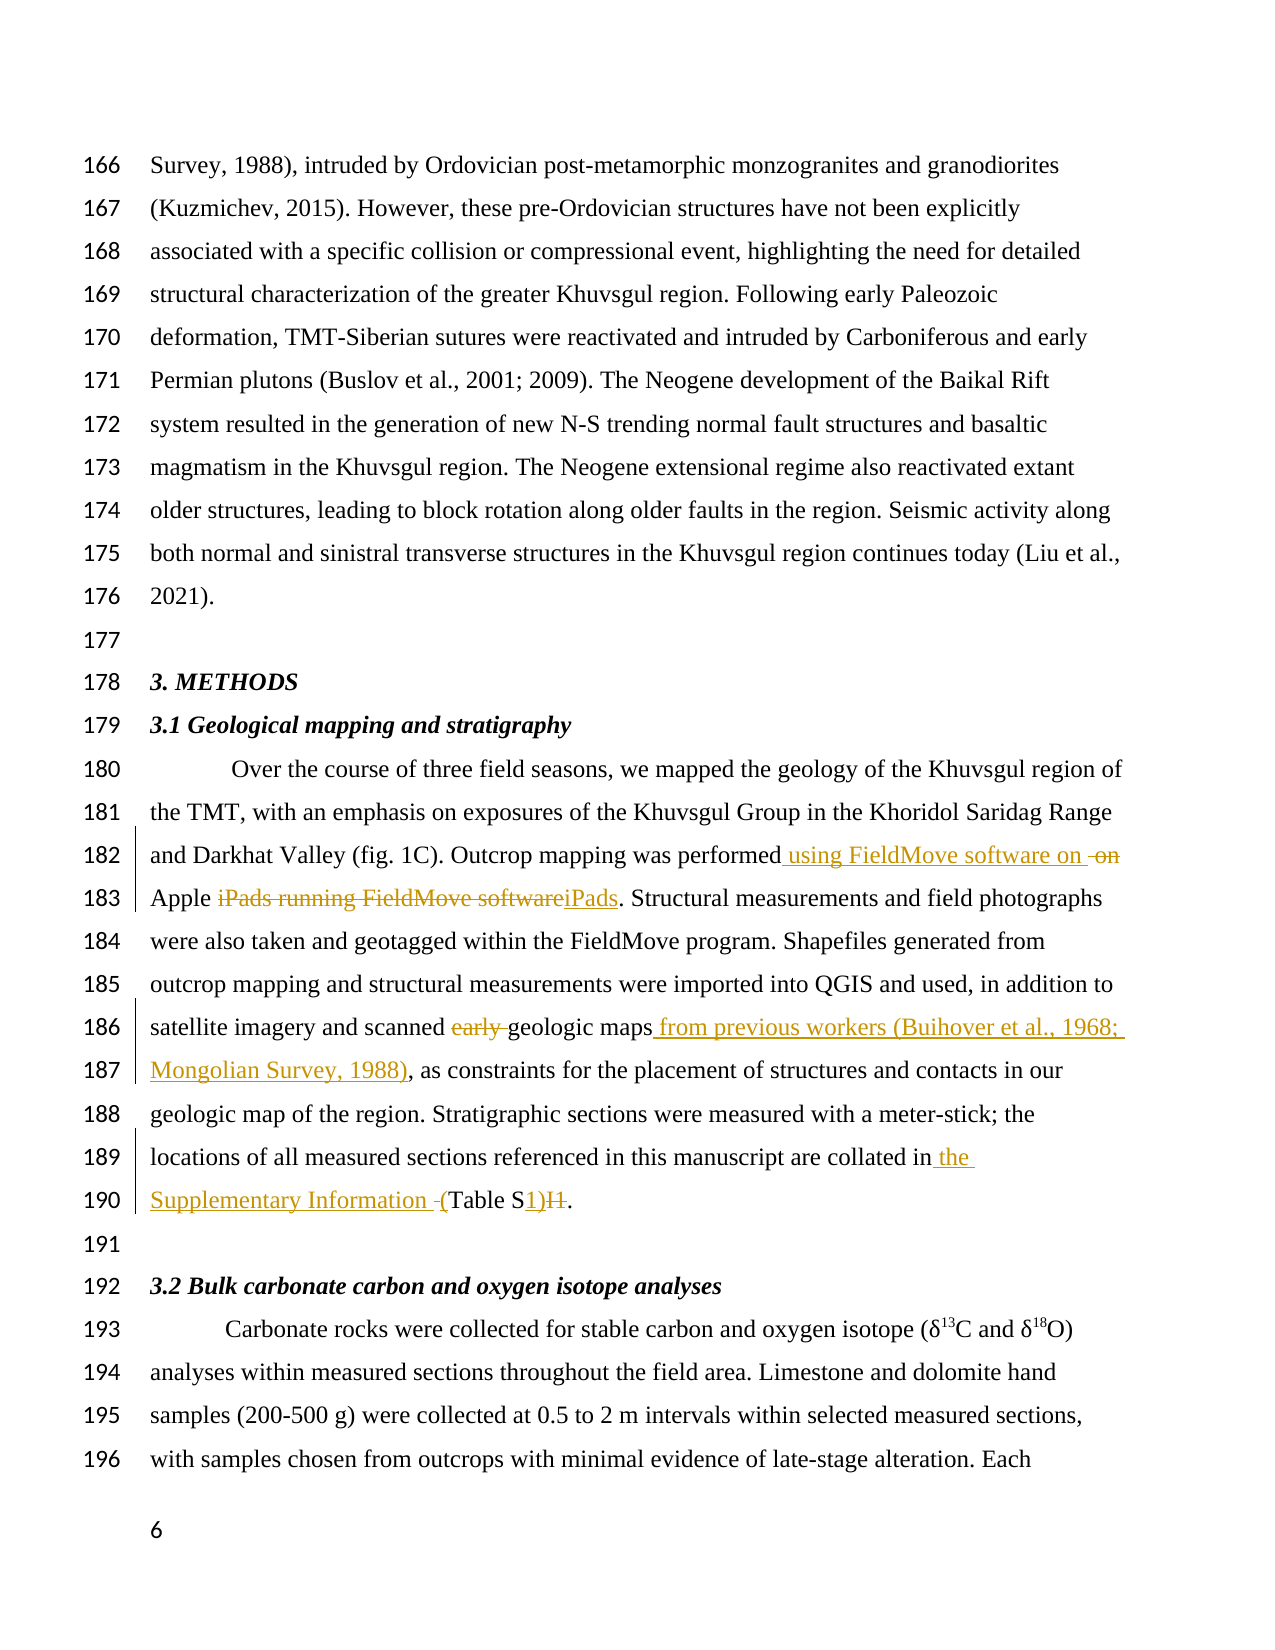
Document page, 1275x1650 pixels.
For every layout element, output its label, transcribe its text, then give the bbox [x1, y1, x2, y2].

text Over the course of three field seasons, we mapped the geology of the Khuvsgul region of the TMT, with an emphasis on exposures of the Khuvsgul Group in the Khoridol Saridag Range and Darkhat Valley (fig. 1C). Outcrop mapping was performedApple . Structural measurements and field photographs were also taken and geotagged within the FieldMove program. Shapefiles generated from outcrop mapping and structural measurements were imported into QGIS and used, in addition to satellite imagery and scanned geologic maps, as constraints for the placement of structures and contacts in our geologic map of the region. Stratigraphic sections were measured with a meter-stick; the locations of all measured sections referenced in this manuscript are collated inTable S. [150, 754, 1125, 1214]
text 3.2 Bulk carbonate carbon and oxygen isotope analyses [150, 1271, 1125, 1300]
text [150, 150, 1125, 610]
text 3. METHODS [150, 667, 1125, 696]
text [150, 1314, 1125, 1472]
text 3.1 Geological mapping and stratigraphy [150, 711, 1125, 739]
